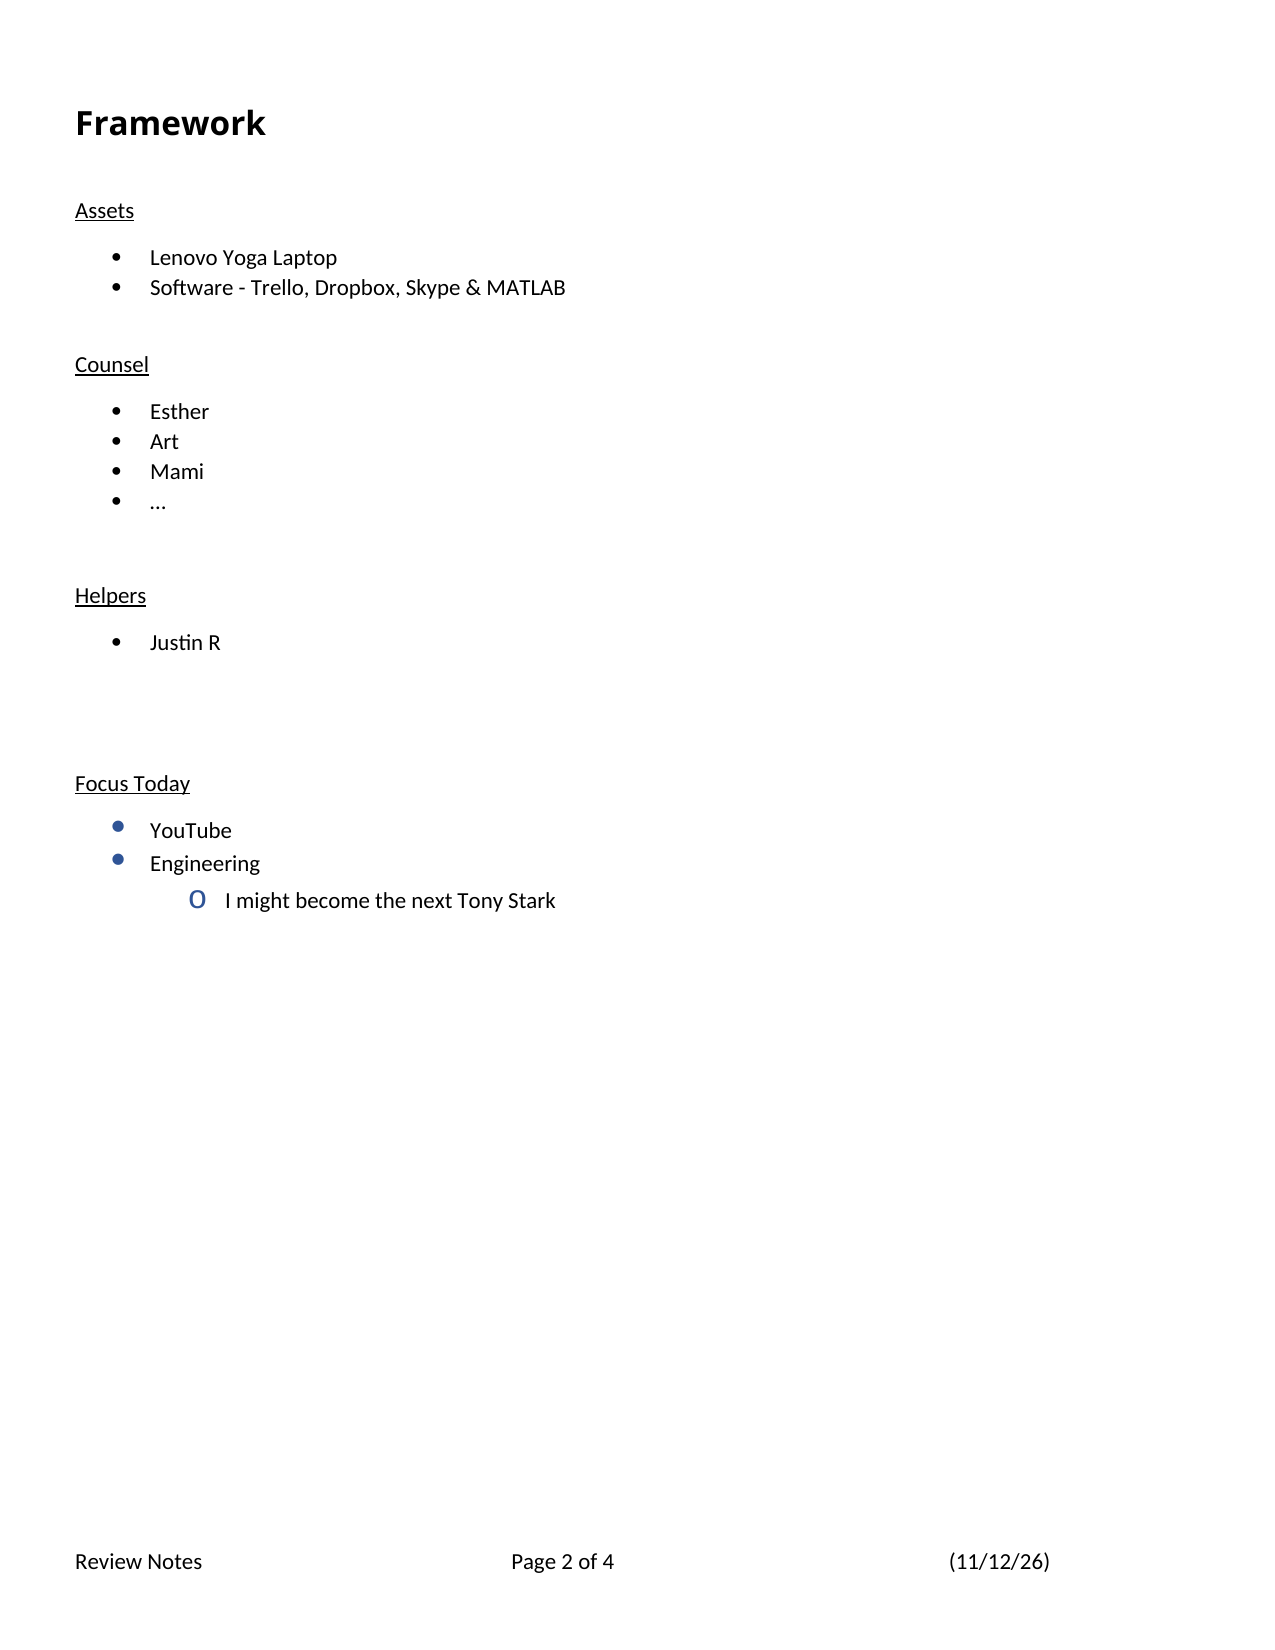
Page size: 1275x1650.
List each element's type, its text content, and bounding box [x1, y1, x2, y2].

list Esther [112, 397, 1200, 425]
list I might become the next Tony Stark [187, 881, 1200, 919]
list … [112, 487, 1200, 516]
text Focus Today [75, 769, 1200, 797]
list Engineering [112, 848, 1200, 879]
list Lenovo Yoga Laptop [112, 243, 1200, 271]
subtitle Framework [75, 100, 1200, 145]
list YouTube [112, 816, 1200, 846]
list Software - Trello, Dropbox, Skype & MATLAB [112, 273, 1200, 301]
text Assets [75, 196, 1200, 224]
text Counsel [75, 350, 1200, 378]
list Mami [112, 457, 1200, 485]
list Art [112, 427, 1200, 455]
list Justin R [112, 628, 1200, 656]
text Helpers [75, 581, 1200, 609]
